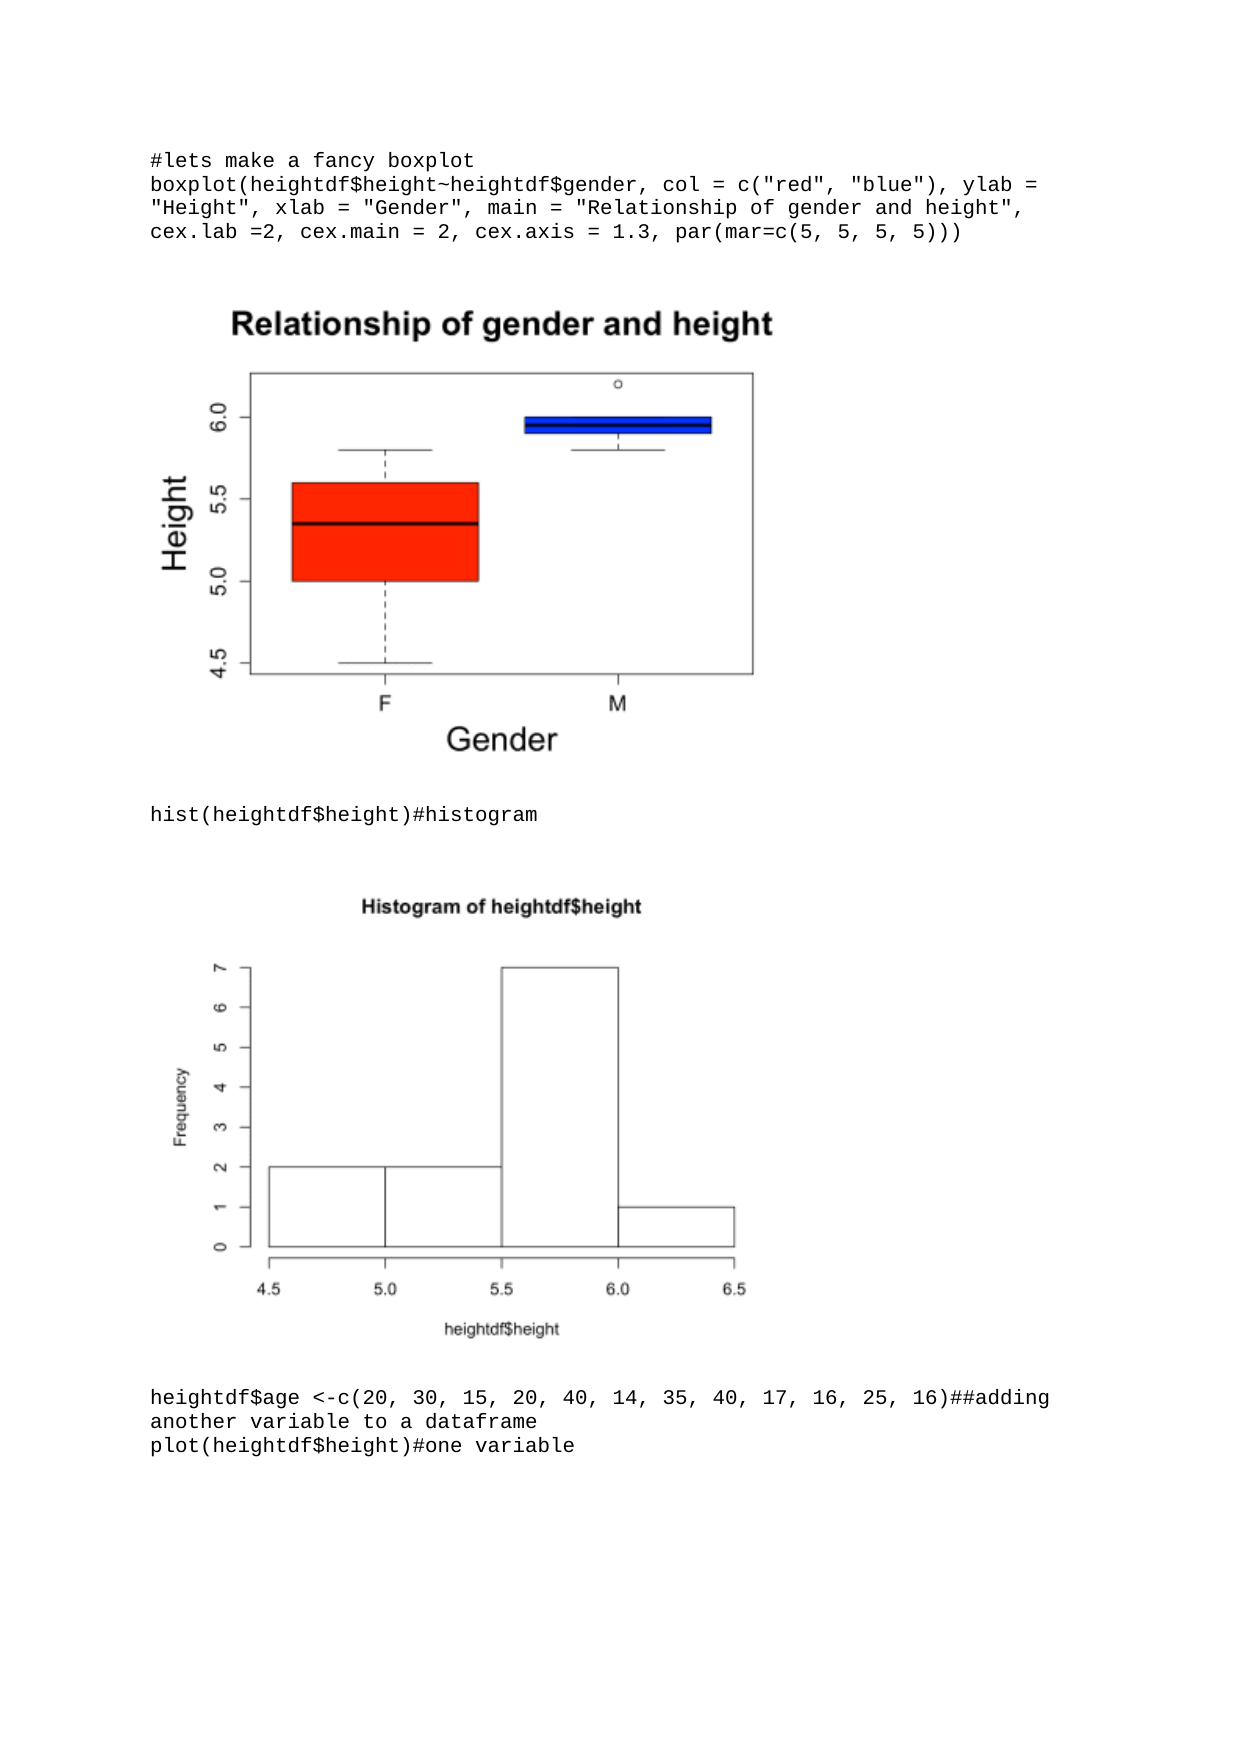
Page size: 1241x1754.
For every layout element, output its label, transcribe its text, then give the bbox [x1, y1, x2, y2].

picture [150, 857, 854, 1359]
text plot(heightdf$height)#one variable [150, 1435, 1090, 1458]
text #lets make a fancy boxplot [150, 150, 1090, 174]
text hist(heightdf$height)#histogram [150, 804, 1090, 828]
picture [150, 273, 854, 775]
text boxplot(heightdf$height~heightdf$gender, col = c("red", "blue"), ylab = "Height", xlab = "Gender", main = "Relationship of gender and height", cex.lab =2, cex.main = 2, cex.axis = 1.3, par(mar=c(5, 5, 5, 5))) [150, 174, 1090, 244]
text heightdf$age <-c(20, 30, 15, 20, 40, 14, 35, 40, 17, 16, 25, 16)##adding another variable to a dataframe [150, 1387, 1090, 1435]
